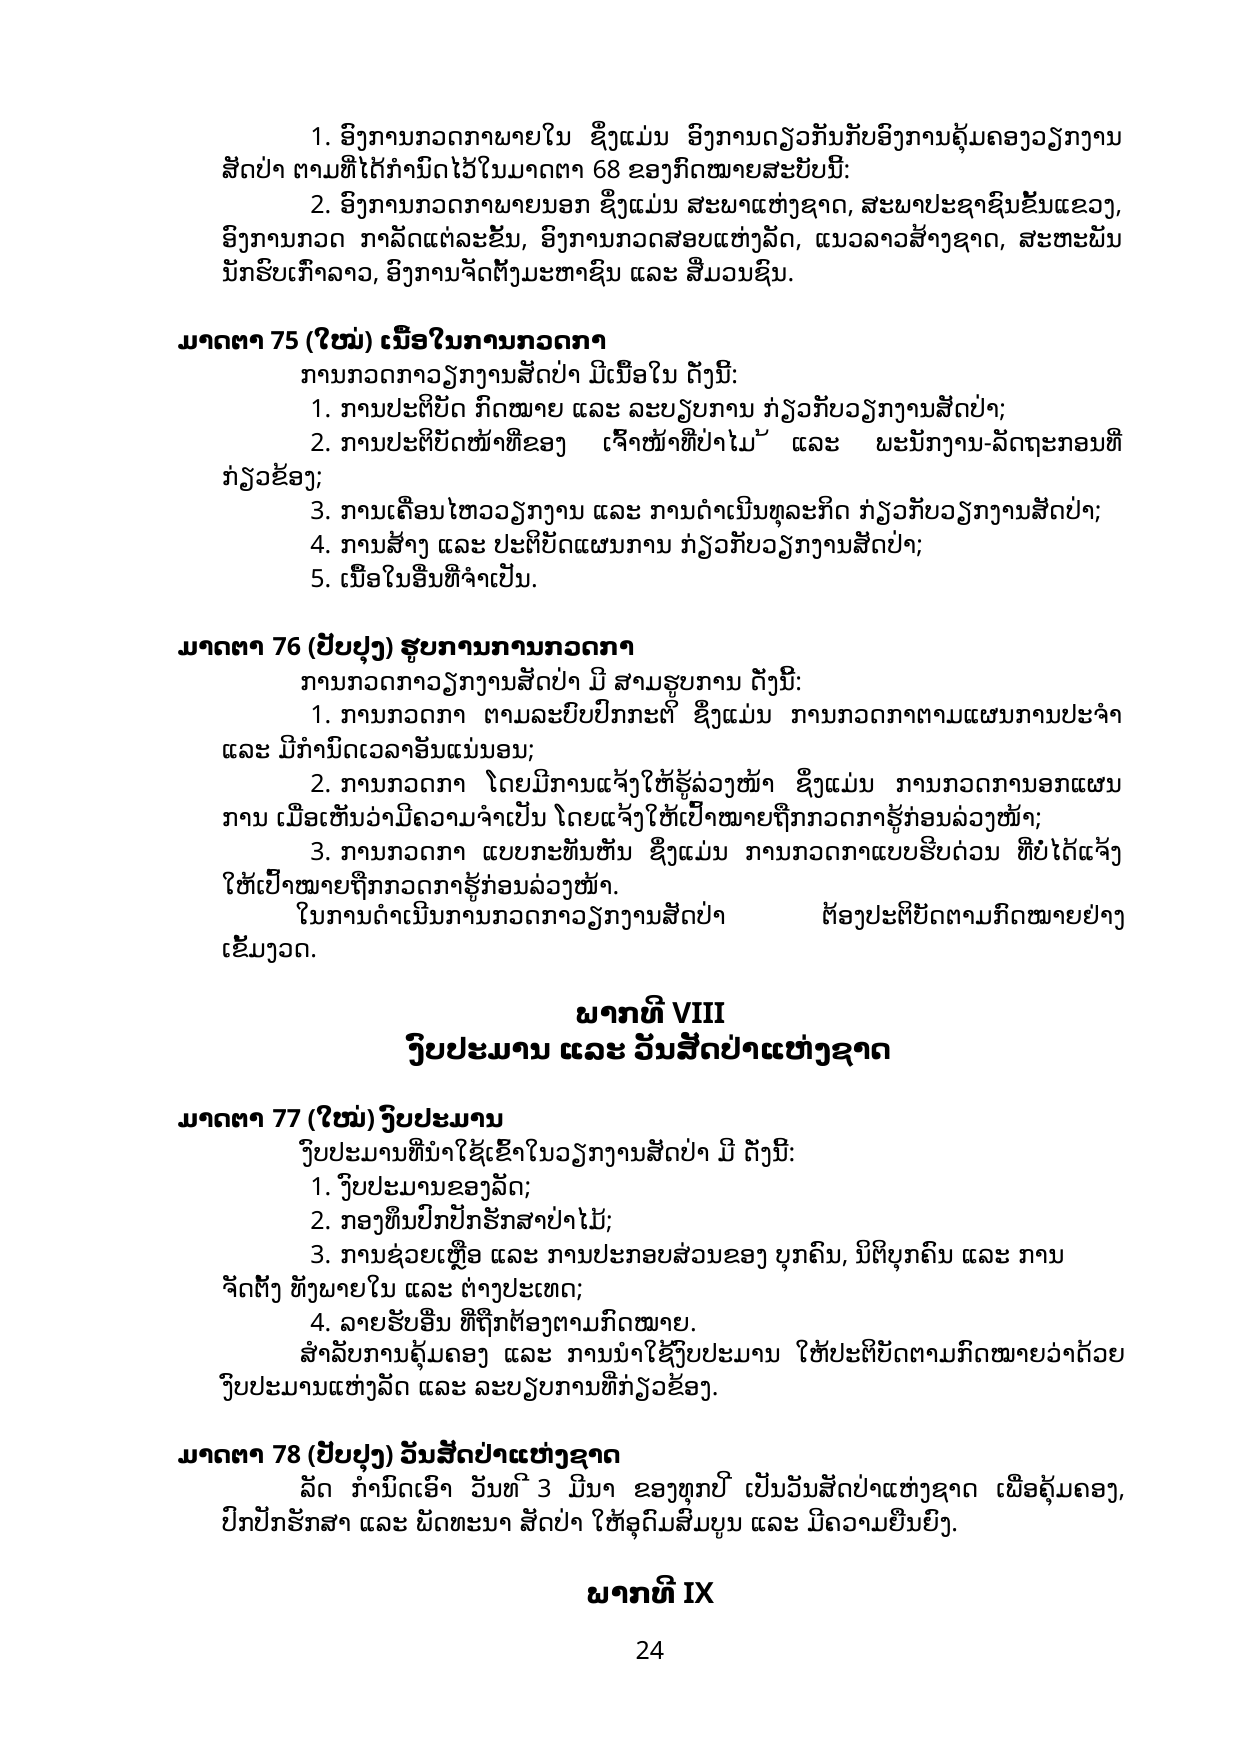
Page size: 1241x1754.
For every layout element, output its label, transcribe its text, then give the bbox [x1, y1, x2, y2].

list ອົງການກວດກາພາຍໃນ ຊຶ່ງແມ່ນ ອົງການດຽວກັນກັບອົງການຄຸ້ມຄອງວຽກ​ງານສັດປ່າ ຕາມທີ່ໄດ້ກໍານົດໄວ້ໃນມາດຕາ 68 ຂອງກົດໝາຍສະບັບນີ້: [222, 118, 1122, 186]
list ການປະຕິບັດ ກົດໝາຍ ແລະ ລະບຽບການ ກ່ຽວກັບວຽກງານສັດປ່າ; [222, 391, 1122, 425]
list ການປະຕິບັດໜ້າທີ່ຂອງ ເຈົ້າໜ້າທີ່ປ່າໄມ້ ແລະ ພະນັກງານ-ລັດຖະກອນທີ່ກ່ຽວຂ້ອງ; [222, 425, 1122, 493]
text ໃນການດຳເນີນການກວດກາວຽກງານສັດປ່າ ຕ້ອງປະຕິບັດຕາມກົດໝາຍຢ່າງເຂັ້ມງວດ. [222, 902, 1125, 965]
text ມາດຕາ 77 (ໃໝ່) ງົບປະມານ [177, 1101, 1122, 1134]
list ອົງການກວດກາພາຍນອກ ຊຶ່ງແມ່ນ ສະພາແຫ່ງຊາດ, ສະພາປະຊາຊົນຂັ້ນແຂວງ, ອົງການກວດ ກາລັດແຕ່ລະຂັ້ນ, ອົງການກວດສອບແຫ່ງລັດ, ແນວລາວສ້າງຊາດ, ສະຫະພັນນັກຮົບເກົ່າລາວ, ອົງການຈັດຕັ້ງມະຫາຊົນ ແລະ ສື່ມວນຊົນ. [222, 186, 1122, 288]
text ການກວດກາວຽກງານສັດປ່າ ມີເນື້ອໃນ ດັ່ງນີ້: [222, 357, 1125, 391]
list ກອງທຶນປົກປັກຮັກສາປ່າໄມ້; [295, 1203, 1122, 1237]
list ເນື້ອໃນອື່ນທີ່ຈຳເປັນ. [222, 561, 1122, 595]
text ມາດຕາ 76 (ປັບປຸງ) ຮູບການການກວດກາ [177, 629, 1122, 663]
list ການກວດກາ ໂດຍມີການແຈ້ງໃຫ້ຮູ້ລ່ວງໜ້າ ຊຶ່ງແມ່ນ ການກວດການອກແຜນການ ເມື່ອເຫັນວ່າມີຄວາມຈໍາເປັນ ໂດຍແຈ້ງໃຫ້ເປົ້າໝາຍຖືກກວດກາຮູ້ກ່ອນລ່ວງໜ້າ; [222, 765, 1122, 833]
text ມາດຕາ 78 (ປັບປຸງ) ວັນສັດປ່າແຫ່ງຊາດ [177, 1436, 1122, 1470]
text ສໍາລັບການຄຸ້ມຄອງ ແລະ ການນໍາໃຊ້ງົບປະມານ ໃຫ້ປະຕິບັດຕາມກົດໝາຍວ່າດ້ວຍງົບປະມານແຫ່ງລັດ ແລະ ລະບຽບການທີ່ກ່ຽວຂ້ອງ. [222, 1339, 1125, 1402]
list ລາຍຮັບອື່ນ ທີ່ຖືກຕ້ອງຕາມກົດໝາຍ. [295, 1305, 1122, 1339]
text ລັດ ກໍານົດເອົາ ວັນທີ 3 ມີນາ ຂອງທຸກປີ ເປັນວັນສັດປ່າແຫ່ງຊາດ ເພື່ອຄຸ້ມຄອງ, ປົກປັກຮັກສາ ແລະ ພັດທະນາ ສັດປ່າ ໃຫ້ອຸດົມສົມບູນ ແລະ ມີຄວາມຍືນຍົງ. [222, 1470, 1125, 1538]
list ການເຄື່ອນໄຫວວຽກງານ ແລະ ການດໍາເນີນທຸລະກິດ ກ່ຽວກັບວຽກງານສັດປ່າ; [222, 493, 1122, 527]
text ພາກທີ VIII [177, 993, 1122, 1032]
list ການຊ່ວຍເຫຼືອ ແລະ ການປະກອບສ່ວນຂອງ ບຸກຄົນ, ນິຕິບຸກຄົນ ແລະ ການຈັດຕັ້ງ ທັງພາຍໃນ ແລະ ຕ່າງປະເທດ; [222, 1237, 1122, 1305]
list ການກວດກາ ຕາມລະບົບປົກກະຕິ ຊຶ່ງແມ່ນ ການກວດກາຕາມແຜນການປະຈໍາ ແລະ ມີກໍານົດເວລາອັນແນ່ນອນ; [222, 697, 1122, 765]
text ພາກທີ IX [177, 1572, 1122, 1612]
text ການກວດກາວຽກງານສັດປ່າ ມີ ສາມຮູບການ ດັ່ງນີ້: [222, 663, 1125, 697]
list ການສ້າງ ແລະ ປະຕິບັດແຜນການ ກ່ຽວກັບວຽກງານສັດປ່າ; [222, 527, 1122, 561]
list ງົບປະມານຂອງລັດ; [295, 1169, 1122, 1203]
text ງົບປະມານທີ່ນໍາໃຊ້ເຂົ້າໃນວຽກງານສັດປ່າ ມີ ດັ່ງນີ້: [222, 1134, 1125, 1169]
list ການກວດກາ ແບບກະທັນຫັນ ຊຶ່ງແມ່ນ ການກວດກາແບບຮີບດ່ວນ ທີ່ບໍ່ໄດ້ແຈ້ງໃຫ້ເປົ້າໝາຍຖືກກວດກາຮູ້ກ່ອນລ່ວງໜ້າ. [222, 833, 1122, 902]
text ງົບປະມານ ແລະ ວັນສັດປ່າແຫ່ງຊາດ [177, 1032, 1122, 1066]
text ມາດຕາ 75 (ໃໝ່) ເນື້ອໃນການກວດກາ [177, 322, 1122, 357]
